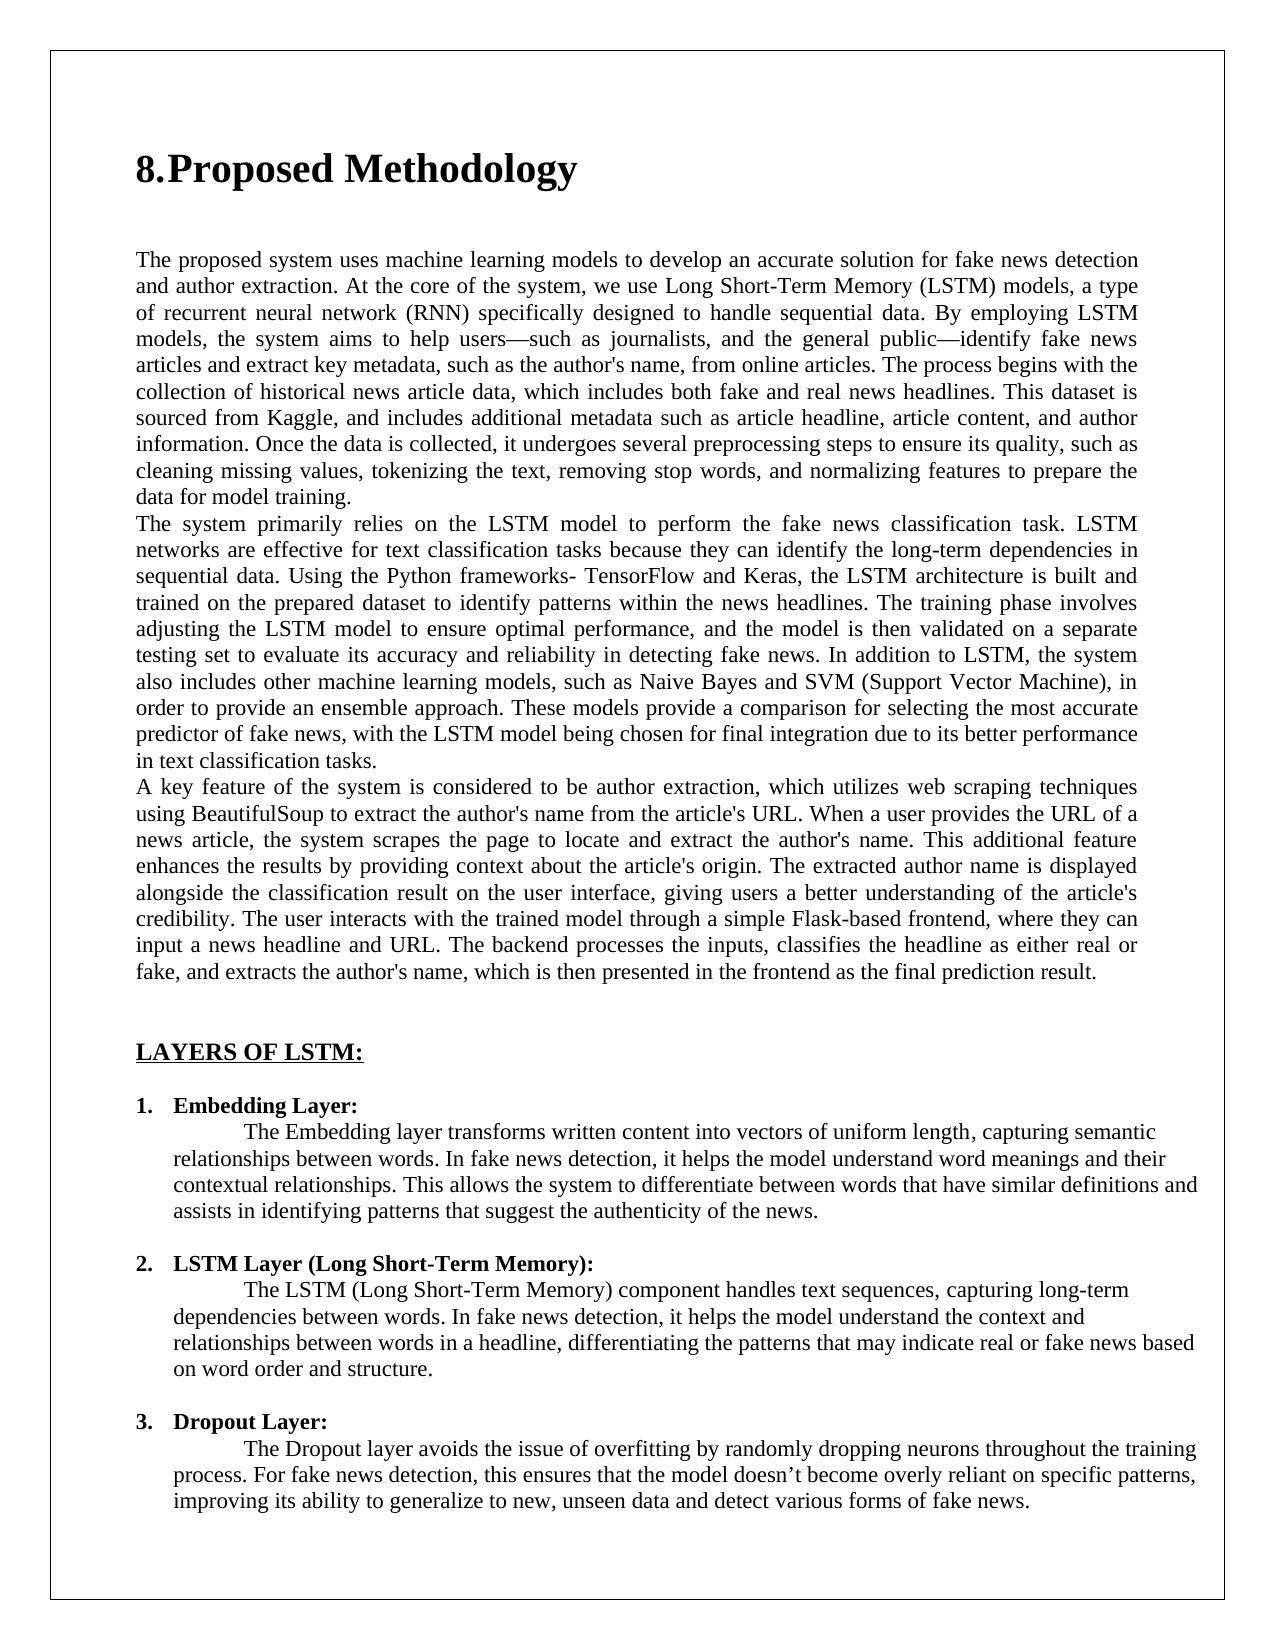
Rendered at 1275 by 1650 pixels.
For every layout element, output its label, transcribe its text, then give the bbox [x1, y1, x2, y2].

text LAYERS OF LSTM: [94, 1037, 1202, 1066]
list The Embedding layer transforms written content into vectors of uniform length, capturing semantic relationships between words. In fake news detection, it helps the model understand word meanings and their contextual relationships. This allows the system to differentiate between words that have similar definitions and assists in identifying patterns that suggest the authenticity of the news. [173, 1118, 1202, 1224]
list Dropout Layer: [136, 1408, 1202, 1434]
text The system primarily relies on the LSTM model to perform the fake news classification task. LSTM networks are effective for text classification tasks because they can identify the long-term dependencies in sequential data. Using the Python frameworks- TensorFlow and Keras, the LSTM architecture is built and trained on the prepared dataset to identify patterns within the news headlines. The training phase involves adjusting the LSTM model to ensure optimal performance, and the model is then validated on a separate testing set to evaluate its accuracy and reliability in detecting fake news. In addition to LSTM, the system also includes other machine learning models, such as Naive Bayes and SVM (Support Vector Machine), in order to provide an ensemble approach. These models provide a comparison for selecting the most accurate predictor of fake news, with the LSTM model being chosen for final integration due to its better performance in text classification tasks. [136, 510, 1140, 773]
text The LSTM (Long Short-Term Memory) component handles text sequences, capturing long-term dependencies between words. In fake news detection, it helps the model understand the context and relationships between words in a headline, differentiating the patterns that may indicate real or fake news based on word order and structure. [173, 1276, 1202, 1382]
text A key feature of the system is considered to be author extraction, which utilizes web scraping techniques using BeautifulSoup to extract the author's name from the article's URL. When a user provides the URL of a news article, the system scrapes the page to locate and extract the author's name. This additional feature enhances the results by providing context about the article's origin. The extracted author name is displayed alongside the classification result on the user interface, giving users a better understanding of the article's credibility. The user interacts with the trained model through a simple Flask-based frontend, where they can input a news headline and URL. The backend processes the inputs, classifies the headline as either real or fake, and extracts the author's name, which is then presented in the frontend as the final prediction result. [136, 773, 1140, 984]
text The Dropout layer avoids the issue of overfitting by randomly dropping neurons throughout the training process. For fake news detection, this ensures that the model doesn’t become overly reliant on specific patterns, improving its ability to generalize to new, unseen data and detect various forms of fake news. [173, 1434, 1202, 1514]
text The proposed system uses machine learning models to develop an accurate solution for fake news detection and author extraction. At the core of the system, we use Long Short-Term Memory (LSTM) models, a type of recurrent neural network (RNN) specifically designed to handle sequential data. By employing LSTM models, the system aims to help users—such as journalists, and the general public—identify fake news articles and extract key metadata, such as the author's name, from online articles. The process begins with the collection of historical news article data, which includes both fake and real news headlines. This dataset is sourced from Kaggle, and includes additional metadata such as article headline, article content, and author information. Once the data is collected, it undergoes several preprocessing steps to ensure its quality, such as cleaning missing values, tokenizing the text, removing stop words, and normalizing features to prepare the data for model training. [136, 246, 1140, 509]
subtitle Proposed Methodology [135, 144, 1202, 192]
list LSTM Layer (Long Short-Term Memory): [136, 1250, 1202, 1276]
list Embedding Layer: [136, 1092, 1202, 1118]
